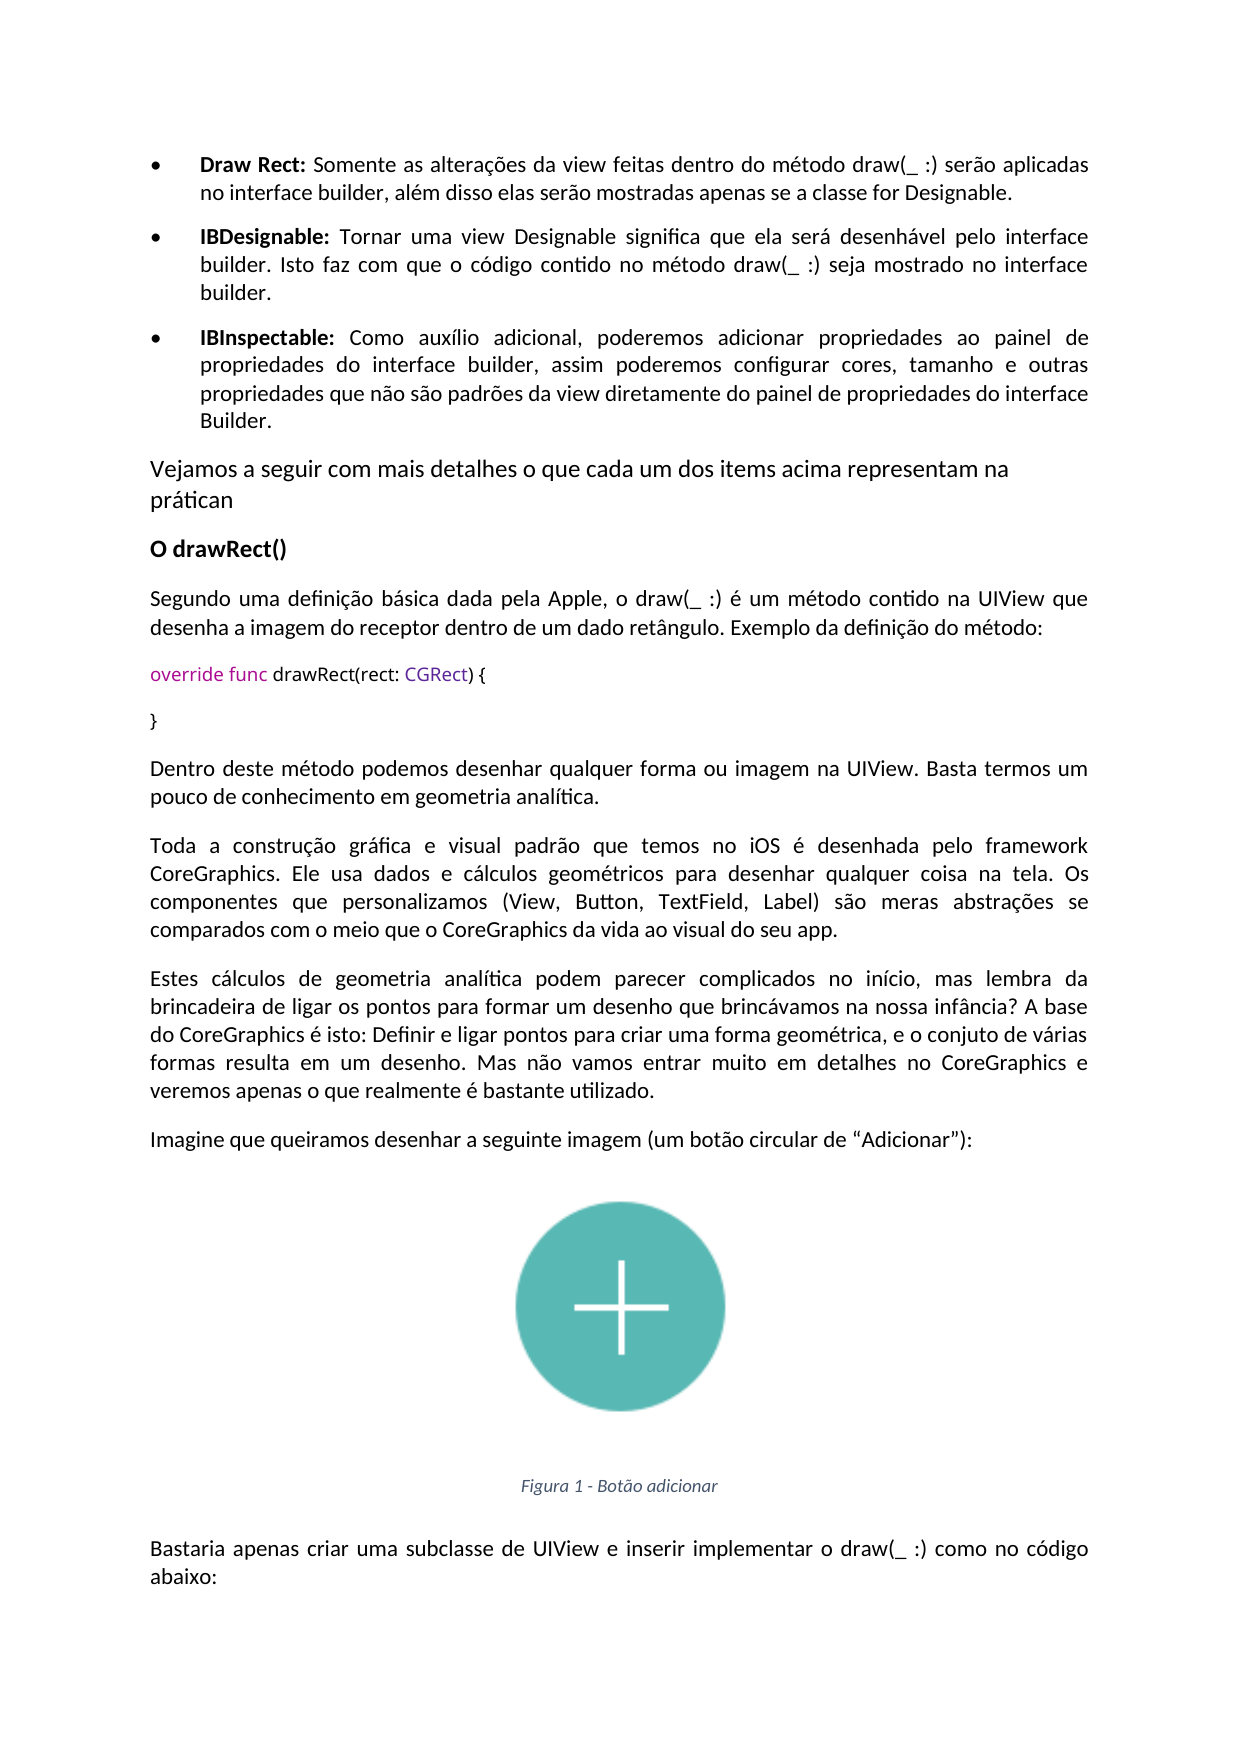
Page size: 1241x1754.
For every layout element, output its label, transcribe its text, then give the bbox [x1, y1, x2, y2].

text Estes cálculos de geometria analítica podem parecer complicados no início, mas lembra da brincadeira de ligar os pontos para formar um desenho que brincávamos na nossa infância? A base do CoreGraphics é isto: Definir e ligar pontos para criar uma forma geométrica, e o conjuto de várias formas resulta em um desenho. Mas não vamos entrar muito em detalhes no CoreGraphics e veremos apenas o que realmente é bastante utilizado. [150, 964, 1090, 1104]
text Dentro deste método podemos desenhar qualquer forma ou imagem na UIView. Basta termos um pouco de conhecimento em geometria analítica. [150, 754, 1090, 810]
text override func drawRect(rect: CGRect) { [150, 661, 1090, 687]
text Draw Rect: Somente as alterações da view feitas dentro do método draw(_ :) serão aplicadas no interface builder, além disso elas serão mostradas apenas se a classe for Designable. [150, 150, 1090, 206]
text Bastaria apenas criar uma subclasse de UIView e inserir implementar o draw(_ :) como no código abaixo: [150, 1534, 1090, 1590]
text IBInspectable: Como auxílio adicional, poderemos adicionar propriedades ao painel de propriedades do interface builder, assim poderemos configurar cores, tamanho e outras propriedades que não são padrões da view diretamente do painel de propriedades do interface Builder. [150, 323, 1090, 435]
text Vejamos a seguir com mais detalhes o que cada um dos items acima representam na prátican [150, 453, 1090, 514]
text Imagine que queiramos desenhar a seguinte imagem (um botão circular de “Adicionar”): [150, 1125, 1090, 1153]
text } [150, 708, 1090, 733]
picture [487, 1173, 753, 1437]
text IBDesignable: Tornar uma view Designable significa que ela será desenhável pelo interface builder. Isto faz com que o código contido no método draw(_ :) seja mostrado no interface builder. [150, 222, 1090, 306]
text Segundo uma definição básica dada pela Apple, o draw(_ :) é um método contido na UIView que desenha a imagem do receptor dentro de um dado retângulo. Exemplo da definição do método: [150, 584, 1090, 641]
text Toda a construção gráfica e visual padrão que temos no iOS é desenhada pelo framework CoreGraphics. Ele usa dados e cálculos geométricos para desenhar qualquer coisa na tela. Os componentes que personalizamos (View, Button, TextField, Label) são meras abstrações se comparados com o meio que o CoreGraphics da vida ao visual do seu app. [150, 831, 1090, 943]
subtitle O drawRect() [150, 533, 1090, 564]
